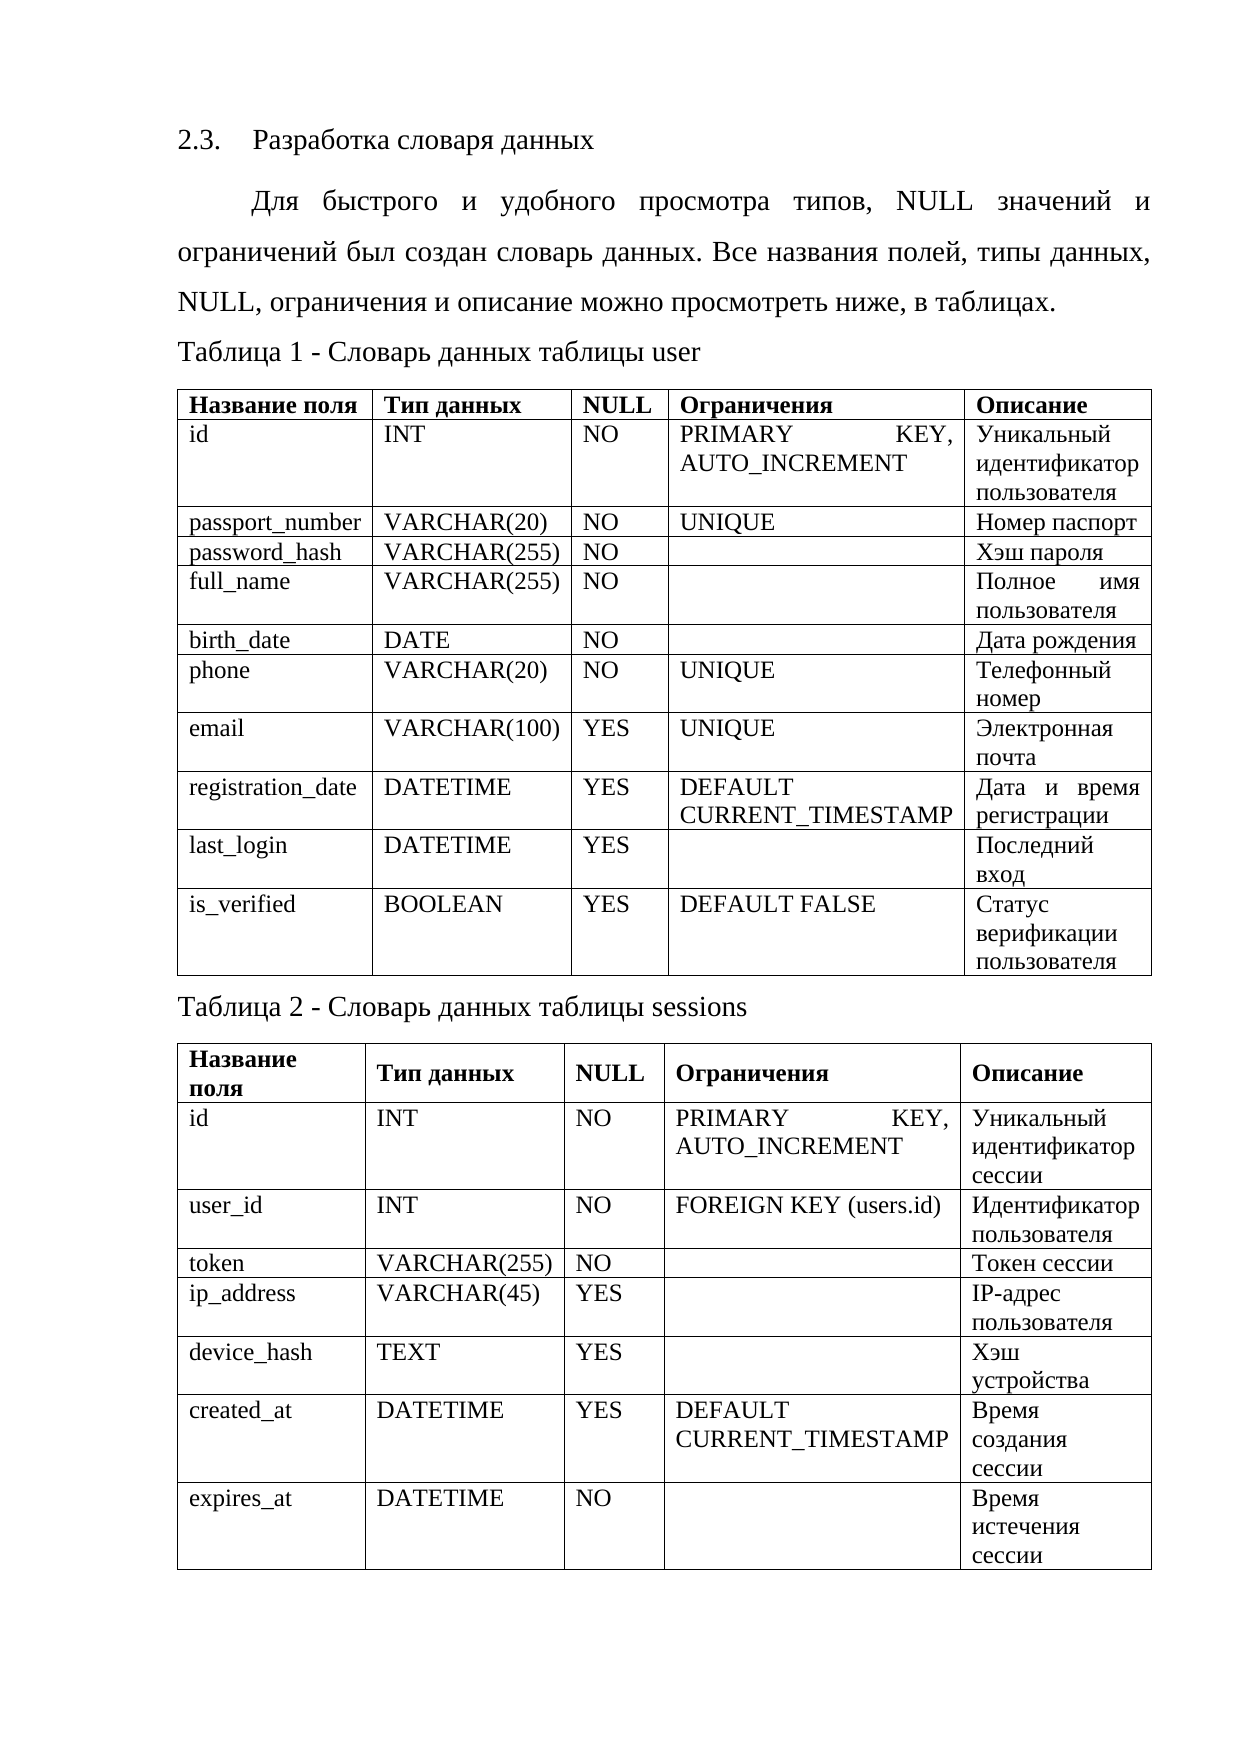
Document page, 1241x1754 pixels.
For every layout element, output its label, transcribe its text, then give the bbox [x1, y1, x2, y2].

table_cell NO [572, 507, 668, 536]
table_cell user_id [178, 1190, 365, 1247]
table_cell YES [565, 1337, 664, 1394]
table_cell passport_number [178, 507, 372, 536]
table_cell id [178, 1103, 365, 1189]
table_header NULL [565, 1044, 664, 1102]
table_cell last_login [178, 830, 372, 888]
table_header Описание [965, 390, 1151, 418]
table_cell NO [565, 1483, 664, 1569]
table_cell device_hash [178, 1337, 365, 1394]
table_cell [665, 1337, 960, 1394]
table_header Описание [961, 1044, 1151, 1102]
table_cell YES [572, 713, 668, 771]
subtitle Разработка словаря данных [177, 122, 1152, 156]
table_cell DATE [373, 625, 571, 654]
table_cell TEXT [366, 1337, 564, 1394]
table_cell token [178, 1249, 365, 1277]
table_cell UNIQUE [669, 655, 964, 712]
table_cell Время истечения сессии [961, 1483, 1151, 1569]
text Таблица 2 - Словарь данных таблицы sessions [177, 989, 1152, 1022]
table_cell DEFAULT FALSE [669, 889, 964, 975]
text Таблица 1 - Словарь данных таблицы user [177, 334, 1152, 368]
table_cell expires_at [178, 1483, 365, 1569]
table_cell id [178, 420, 372, 506]
table_cell VARCHAR(45) [366, 1278, 564, 1336]
table_cell Дата и время регистрации [965, 772, 1151, 829]
table_cell YES [565, 1278, 664, 1336]
table_cell VARCHAR(20) [373, 507, 571, 536]
table_cell [669, 566, 964, 624]
table_cell YES [572, 830, 668, 888]
table_cell NO [565, 1190, 664, 1247]
table_cell DATETIME [366, 1483, 564, 1569]
table_cell DEFAULT CURRENT_TIMESTAMP [665, 1395, 960, 1482]
table_cell birth_date [178, 625, 372, 654]
table_header Ограничения [669, 390, 964, 418]
table_cell INT [366, 1103, 564, 1189]
table_cell UNIQUE [669, 713, 964, 771]
table_cell NO [572, 537, 668, 565]
table_cell UNIQUE [669, 507, 964, 536]
table_cell Уникальный идентификатор пользователя [965, 420, 1151, 506]
table_cell DATETIME [366, 1395, 564, 1482]
table_cell [665, 1249, 960, 1277]
table_cell [669, 537, 964, 565]
table_cell [665, 1278, 960, 1336]
table_header Тип данных [373, 390, 571, 418]
table_cell INT [366, 1190, 564, 1247]
table_cell YES [572, 772, 668, 829]
table_cell DEFAULT CURRENT_TIMESTAMP [669, 772, 964, 829]
table_cell YES [565, 1395, 664, 1482]
table_cell email [178, 713, 372, 771]
table_cell INT [373, 420, 571, 506]
text Для быстрого и удобного просмотра типов, NULL значений и ограничений был создан словарь данных. Все названия полей, типы данных, NULL, ограничения и описание можно просмотреть ниже, в таблицах. [177, 183, 1152, 318]
table_cell NO [572, 625, 668, 654]
table_cell VARCHAR(100) [373, 713, 571, 771]
table_cell registration_date [178, 772, 372, 829]
table_cell Токен сессии [961, 1249, 1151, 1277]
table_cell NO [565, 1249, 664, 1277]
table_cell Полное имя пользователя [965, 566, 1151, 624]
table_cell password_hash [178, 537, 372, 565]
table_cell [665, 1483, 960, 1569]
table_cell NO [565, 1103, 664, 1189]
table_header Название поля [178, 390, 372, 418]
table_cell is_verified [178, 889, 372, 975]
table_cell full_name [178, 566, 372, 624]
table_cell Телефонный номер [965, 655, 1151, 712]
table_cell PRIMARY KEY, AUTO_INCREMENT [669, 420, 964, 506]
table_cell Хэш пароля [965, 537, 1151, 565]
table_cell FOREIGN KEY (users.id) [665, 1190, 960, 1247]
table_cell [669, 625, 964, 654]
table_cell NO [572, 420, 668, 506]
table_cell IP-адрес пользователя [961, 1278, 1151, 1336]
table_cell Дата рождения [965, 625, 1151, 654]
table_cell PRIMARY KEY, AUTO_INCREMENT [665, 1103, 960, 1189]
table_cell Идентификатор пользователя [961, 1190, 1151, 1247]
table_cell VARCHAR(255) [373, 537, 571, 565]
table_cell VARCHAR(20) [373, 655, 571, 712]
table_cell Электронная почта [965, 713, 1151, 771]
table_cell Номер паспорт [965, 507, 1151, 536]
table_cell Хэш устройства [961, 1337, 1151, 1394]
table_cell ip_address [178, 1278, 365, 1336]
table_cell [669, 830, 964, 888]
table_cell Уникальный идентификатор сессии [961, 1103, 1151, 1189]
table_header Ограничения [665, 1044, 960, 1102]
table_cell VARCHAR(255) [373, 566, 571, 624]
table_cell Последний вход [965, 830, 1151, 888]
table_cell created_at [178, 1395, 365, 1482]
table_cell DATETIME [373, 772, 571, 829]
table_header NULL [572, 390, 668, 418]
table_cell NO [572, 655, 668, 712]
table_cell phone [178, 655, 372, 712]
table_cell Статус верификации пользователя [965, 889, 1151, 975]
table_cell YES [572, 889, 668, 975]
table_cell VARCHAR(255) [366, 1249, 564, 1277]
table_header Тип данных [366, 1044, 564, 1102]
table_cell BOOLEAN [373, 889, 571, 975]
table_cell Время создания сессии [961, 1395, 1151, 1482]
table_cell NO [572, 566, 668, 624]
table_cell DATETIME [373, 830, 571, 888]
table_header Название поля [178, 1044, 365, 1102]
